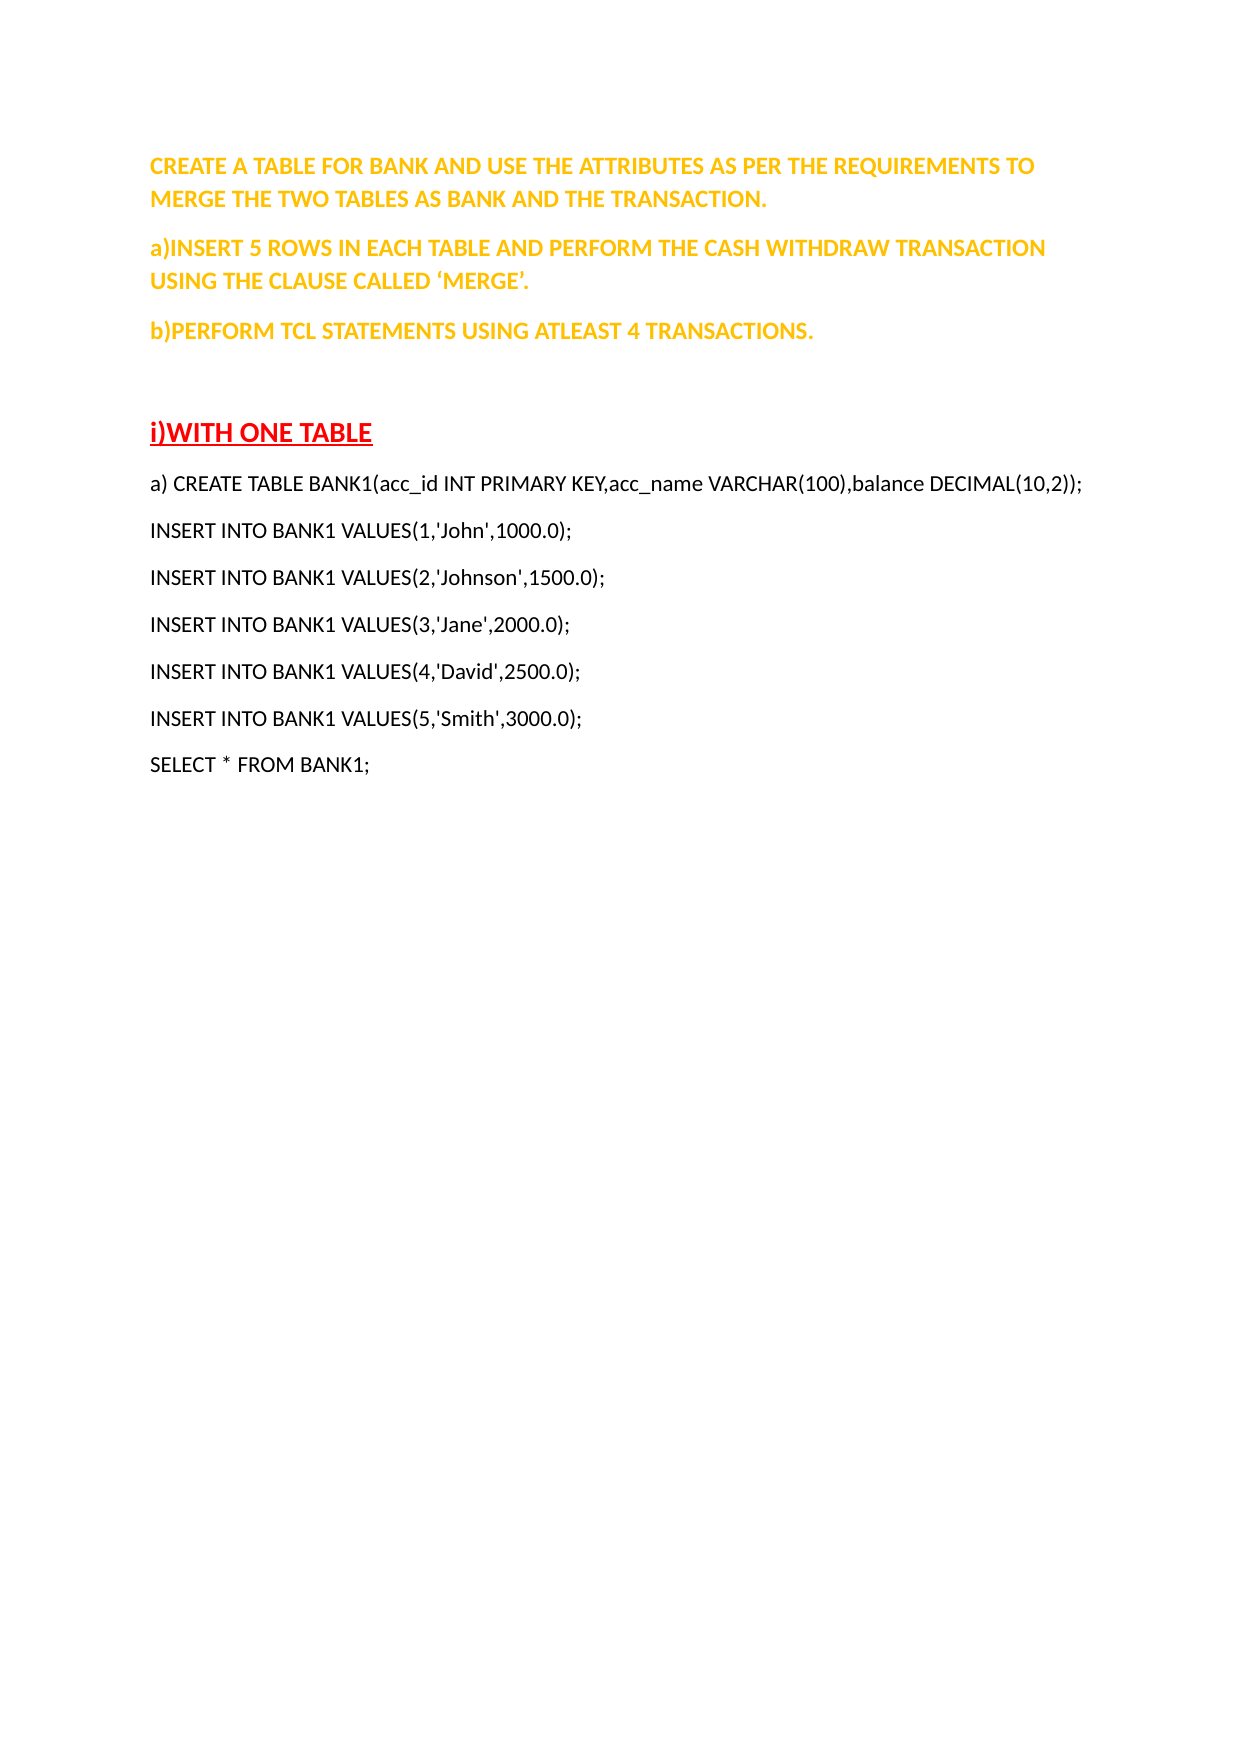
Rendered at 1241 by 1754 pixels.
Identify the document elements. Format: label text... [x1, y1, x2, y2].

text a) CREATE TABLE BANK1(acc_id INT PRIMARY KEY,acc_name VARCHAR(100),balance DECIMAL(10,2)); [150, 469, 1090, 497]
text INSERT INTO BANK1 VALUES(5,'Smith',3000.0); [150, 704, 1090, 732]
text INSERT INTO BANK1 VALUES(1,'John',1000.0); [150, 516, 1090, 544]
text b)PERFORM TCL STATEMENTS USING ATLEAST 4 TRANSACTIONS. [150, 315, 1090, 346]
text INSERT INTO BANK1 VALUES(2,'Johnson',1500.0); [150, 563, 1090, 591]
text SELECT * FROM BANK1; [150, 751, 1090, 778]
text INSERT INTO BANK1 VALUES(3,'Jane',2000.0); [150, 610, 1090, 638]
text i)WITH ONE TABLE [150, 414, 1090, 450]
text a)INSERT 5 ROWS IN EACH TABLE AND PERFORM THE CASH WITHDRAW TRANSACTION USING THE CLAUSE CALLED ‘MERGE’. [150, 232, 1090, 296]
text INSERT INTO BANK1 VALUES(4,'David',2500.0); [150, 657, 1090, 685]
text CREATE A TABLE FOR BANK AND USE THE ATTRIBUTES AS PER THE REQUIREMENTS TO MERGE THE TWO TABLES AS BANK AND THE TRANSACTION. [150, 150, 1090, 213]
